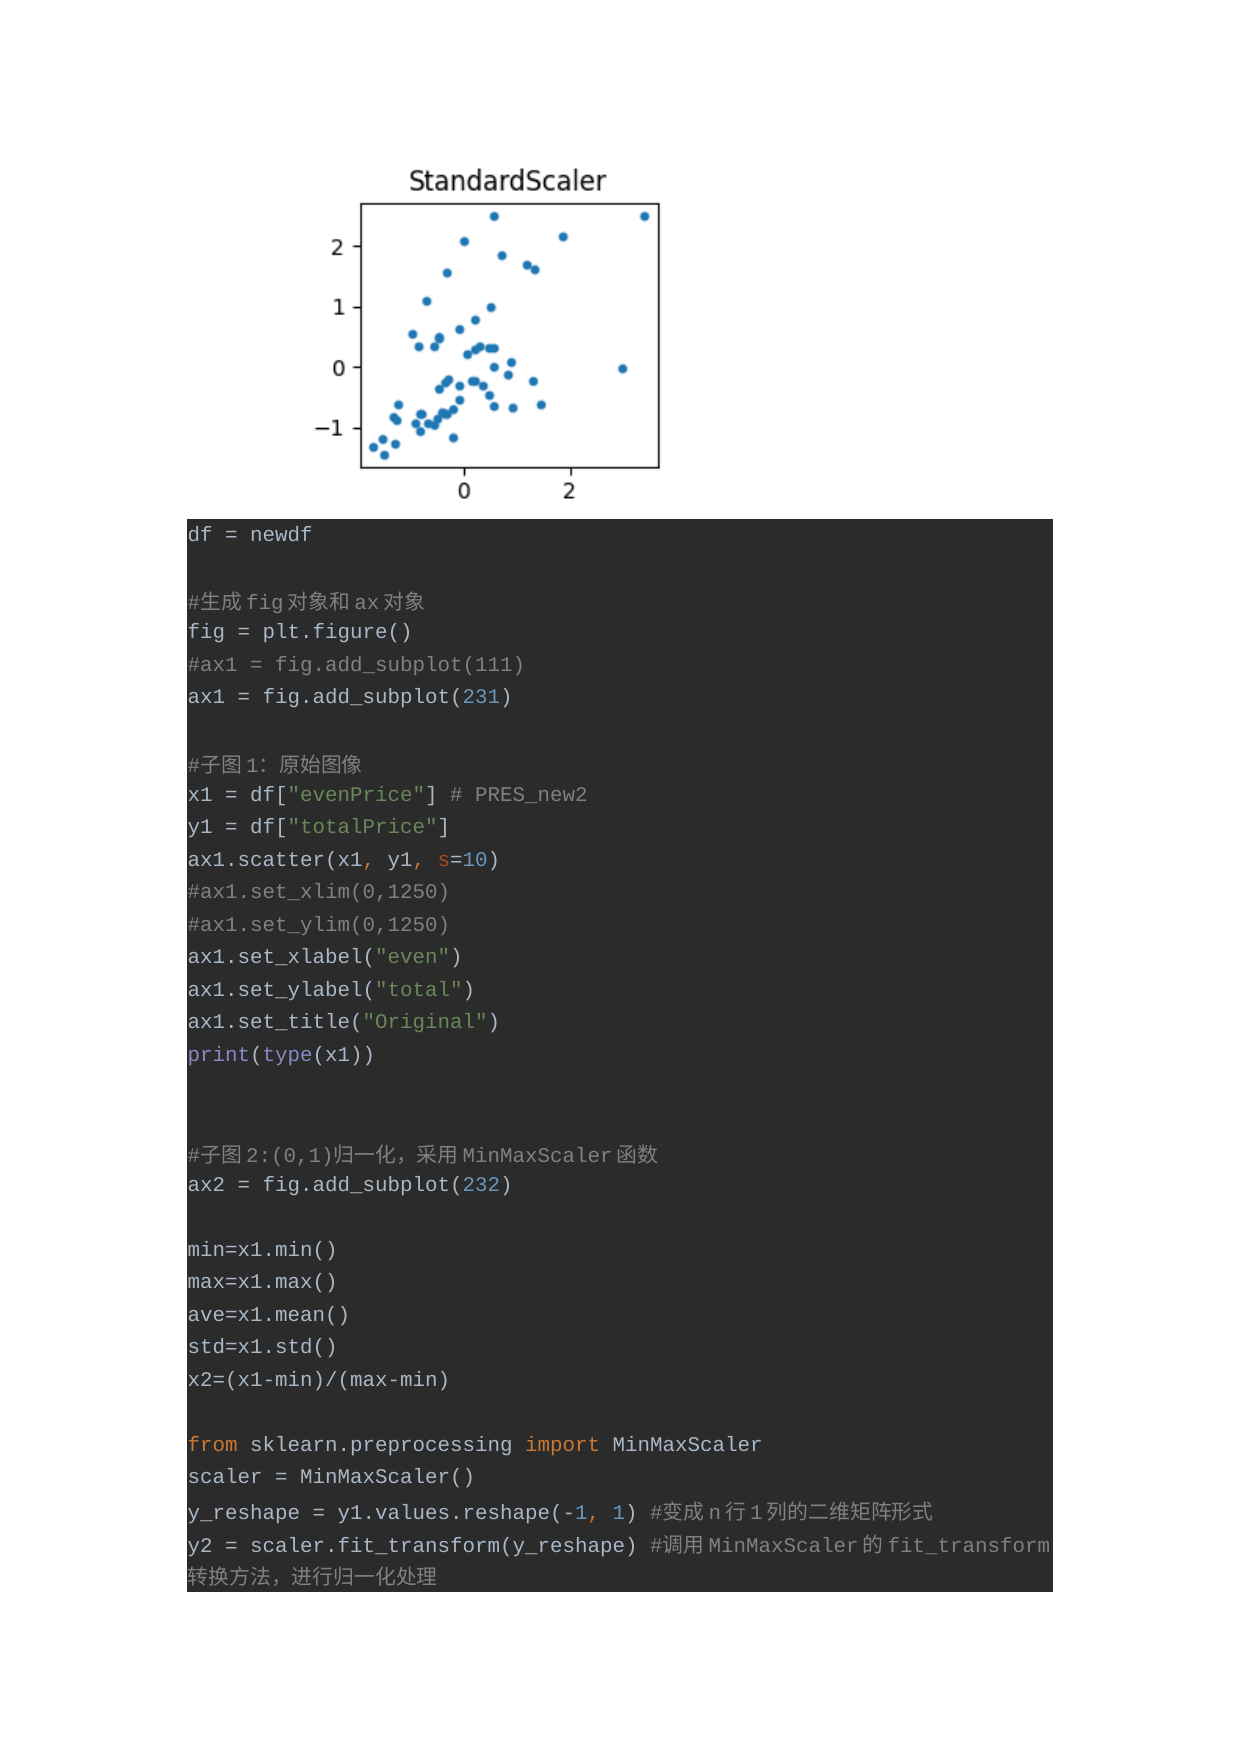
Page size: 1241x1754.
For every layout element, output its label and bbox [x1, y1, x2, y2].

text [187, 519, 1053, 1592]
picture [312, 162, 685, 505]
